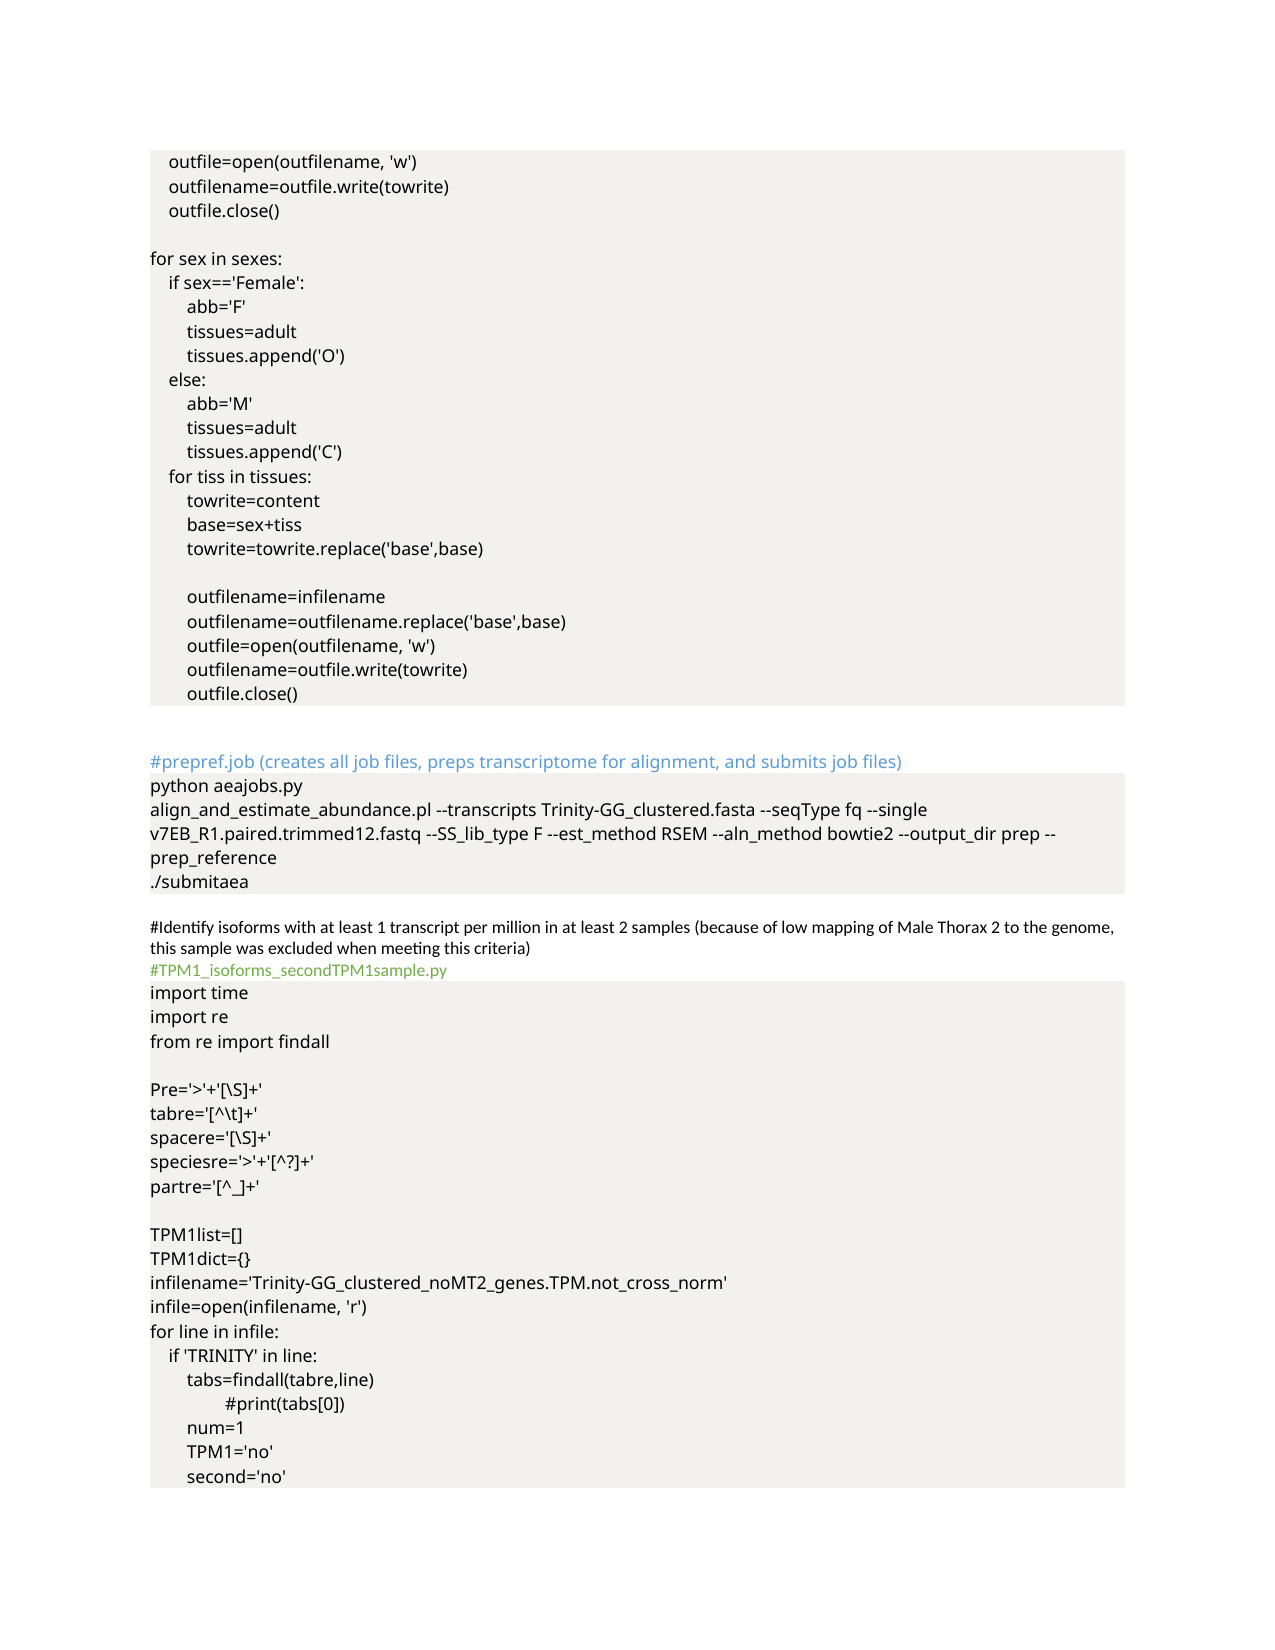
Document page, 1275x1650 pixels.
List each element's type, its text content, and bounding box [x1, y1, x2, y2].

text base=sex+tiss [150, 512, 1125, 537]
text infilename='Trinity-GG_clustered_noMT2_genes.TPM.not_cross_norm' [150, 1271, 1125, 1295]
text #Identify isoforms with at least 1 transcript per million in at least 2 samples (because of low mapping of Male Thorax 2 to the genome, this sample was excluded when meeting this criteria) [150, 916, 1125, 959]
text for line in infile: [150, 1319, 1125, 1343]
text import time [150, 981, 1125, 1005]
text #prepref.job (creates all job files, preps transcriptome for alignment, and submits job files) [150, 749, 1125, 773]
text outfilename=outfile.write(towrite) [150, 174, 1125, 198]
text outfilename=outfilename.replace('base',base) [150, 609, 1125, 633]
text tissues=adult [150, 416, 1125, 440]
text for tiss in tissues: [150, 464, 1125, 488]
text else: [150, 367, 1125, 392]
text outfilename=outfile.write(towrite) [150, 657, 1125, 682]
text TPM1='no' [150, 1440, 1125, 1464]
text towrite=content [150, 488, 1125, 512]
text tabre='[^\t]+' [150, 1102, 1125, 1126]
text infile=open(infilename, 'r') [150, 1295, 1125, 1319]
text towrite=towrite.replace('base',base) [150, 537, 1125, 561]
text abb='M' [150, 392, 1125, 416]
text outfile.close() [150, 682, 1125, 706]
text #TPM1_isoforms_secondTPM1sample.py [150, 959, 1125, 981]
text if 'TRINITY' in line: [150, 1343, 1125, 1367]
text Pre='>'+'[\S]+' [150, 1077, 1125, 1102]
text tissues=adult [150, 319, 1125, 343]
text second='no' [150, 1464, 1125, 1488]
text abb='F' [150, 295, 1125, 319]
text from re import findall [150, 1029, 1125, 1053]
text import re [150, 1005, 1125, 1029]
text python aeajobs.py [150, 773, 1125, 797]
text tissues.append('O') [150, 343, 1125, 367]
text outfilename=infilename [150, 585, 1125, 609]
text partre='[^_]+' [150, 1174, 1125, 1198]
text speciesre='>'+'[^?]+' [150, 1150, 1125, 1174]
text align_and_estimate_abundance.pl --transcripts Trinity-GG_clustered.fasta --seqType fq --single v7EB_R1.paired.trimmed12.fastq --SS_lib_type F --est_method RSEM --aln_method bowtie2 --output_dir prep --prep_reference [150, 797, 1125, 870]
text TPM1dict={} [150, 1247, 1125, 1271]
text tabs=findall(tabre,line) [150, 1367, 1125, 1392]
text for sex in sexes: [150, 247, 1125, 271]
text if sex=='Female': [150, 271, 1125, 295]
text ./submitaea [150, 870, 1125, 894]
text num=1 [150, 1416, 1125, 1440]
text tissues.append('C') [150, 440, 1125, 464]
text outfile=open(outfilename, 'w') [150, 150, 1125, 174]
text outfile.close() [150, 198, 1125, 222]
text spacere='[\S]+' [150, 1126, 1125, 1150]
text outfile=open(outfilename, 'w') [150, 633, 1125, 657]
text TPM1list=[] [150, 1222, 1125, 1247]
text #print(tabs[0]) [150, 1392, 1125, 1416]
